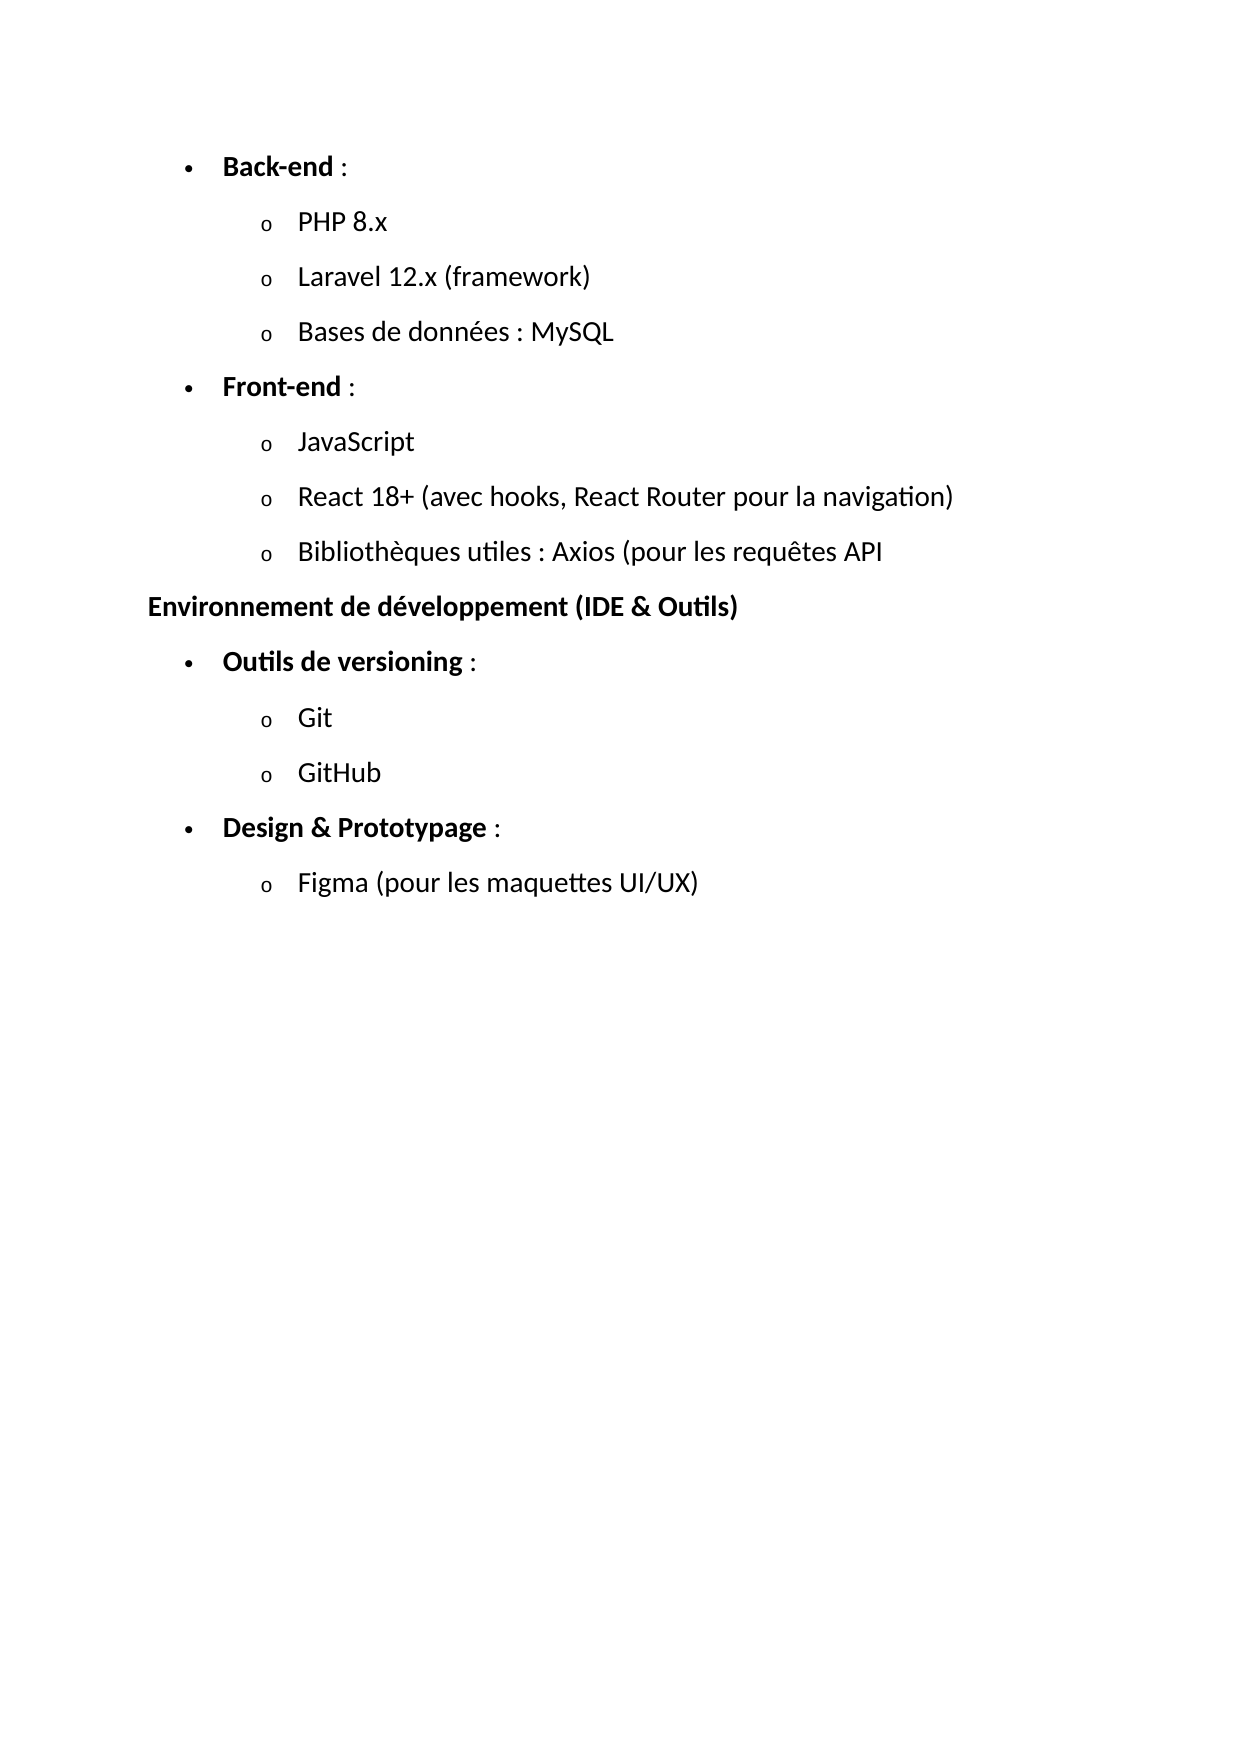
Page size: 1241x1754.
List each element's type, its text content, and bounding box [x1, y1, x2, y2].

list JavaScript [260, 423, 1093, 459]
list Laravel 12.x (framework) [260, 258, 1093, 293]
list Back-end : [185, 148, 1093, 183]
list Figma (pour les maquettes UI/UX) [260, 864, 1093, 899]
list PHP 8.x [260, 203, 1093, 238]
list Design & Prototypage : [185, 809, 1093, 844]
text Environnement de développement (IDE & Outils) [148, 588, 1093, 624]
list GitHub [260, 754, 1093, 789]
list Outils de versioning : [185, 643, 1093, 679]
list Bibliothèques utiles : Axios (pour les requêtes API [260, 533, 1093, 569]
list Front-end : [185, 368, 1093, 404]
list Bases de données : MySQL [260, 313, 1093, 348]
list React 18+ (avec hooks, React Router pour la navigation) [260, 478, 1093, 514]
list Git [260, 699, 1093, 734]
